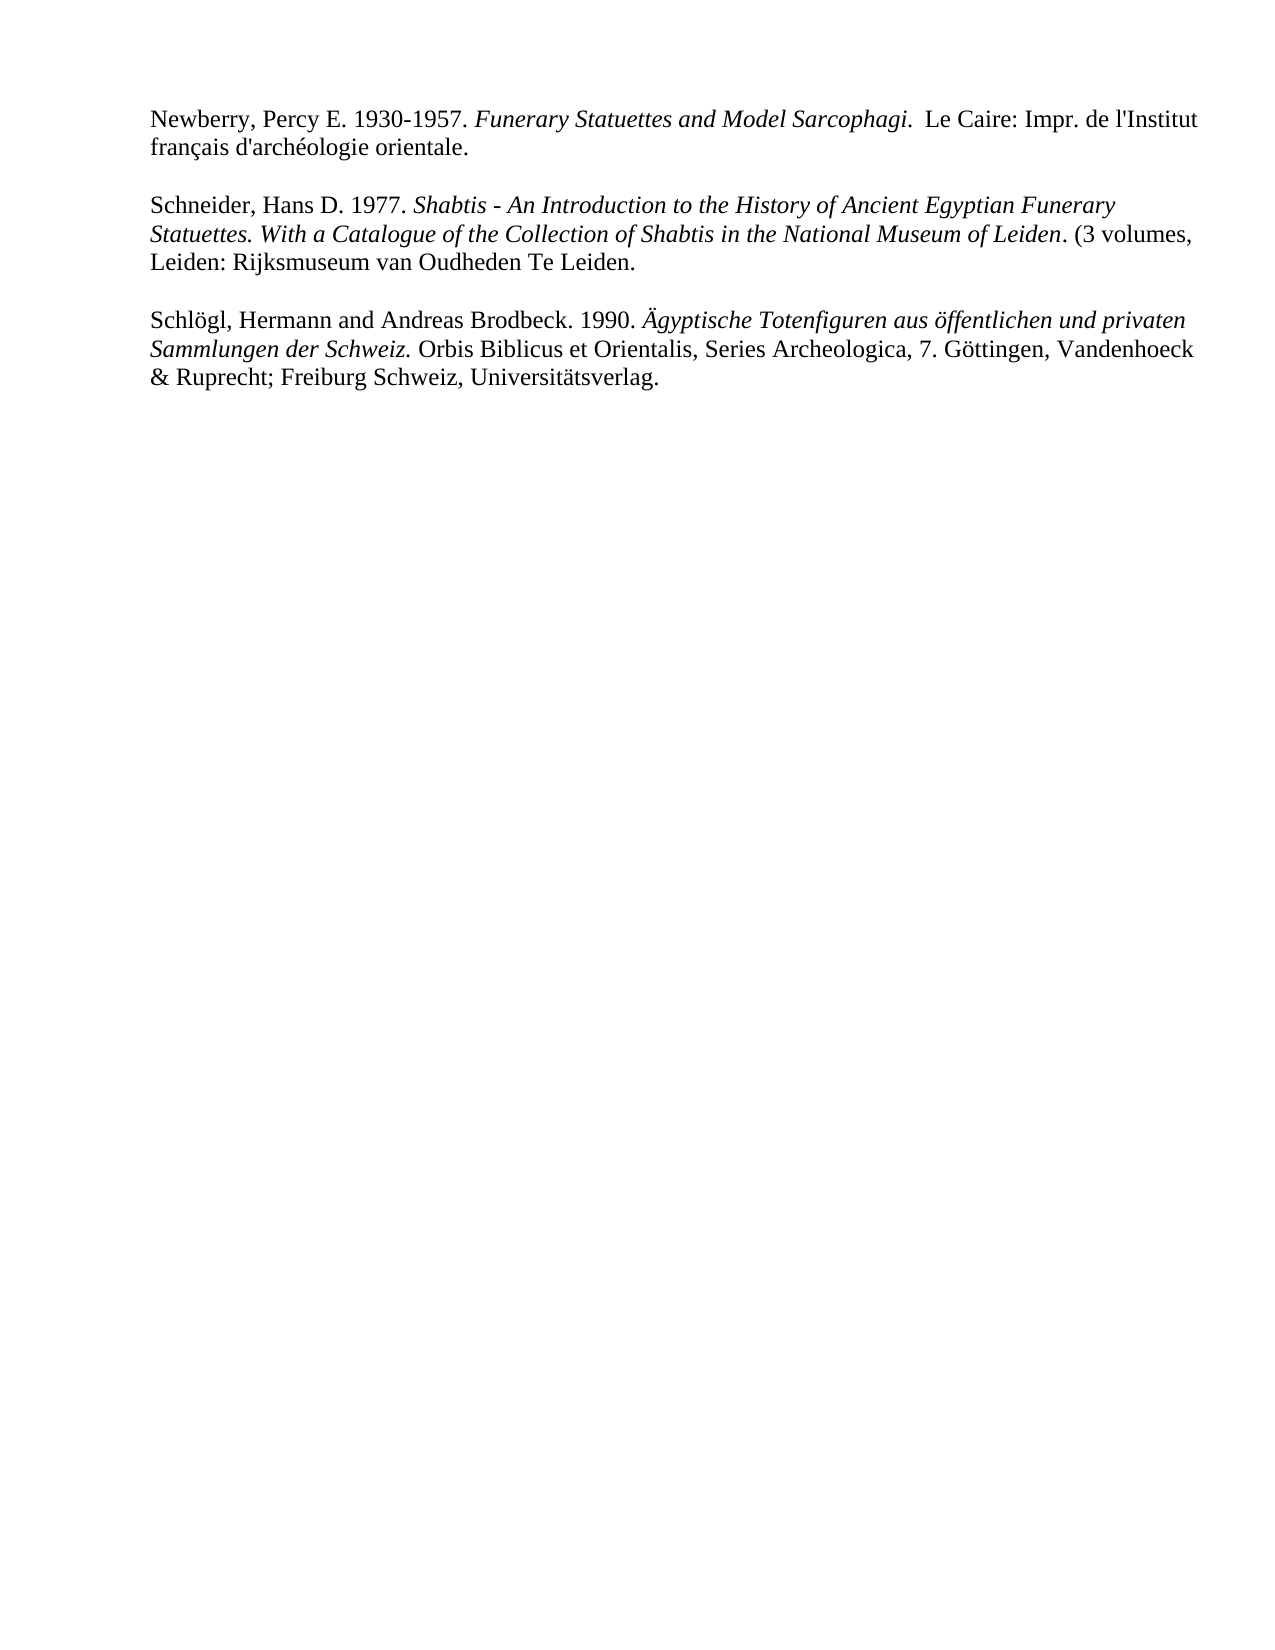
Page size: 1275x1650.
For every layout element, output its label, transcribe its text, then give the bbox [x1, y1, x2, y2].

text Schlögl, Hermann and Andreas Brodbeck. 1990. Ägyptische Totenfiguren aus öffentlichen und privaten Sammlungen der Schweiz. Orbis Biblicus et Orientalis, Series Archeologica, 7. Göttingen, Vandenhoeck & Ruprecht; Freiburg Schweiz, Universitätsverlag. [150, 305, 1200, 391]
text Newberry, Percy E. 1930-1957. Funerary Statuettes and Model Sarcophagi. Le Caire: Impr. de l'Institut français d'archéologie orientale. [150, 104, 1200, 161]
text Schneider, Hans D. 1977. Shabtis - An Introduction to the History of Ancient Egyptian Funerary Statuettes. With a Catalogue of the Collection of Shabtis in the National Museum of Leiden. (3 volumes, Leiden: Rijksmuseum van Oudheden Te Leiden. [150, 190, 1200, 305]
